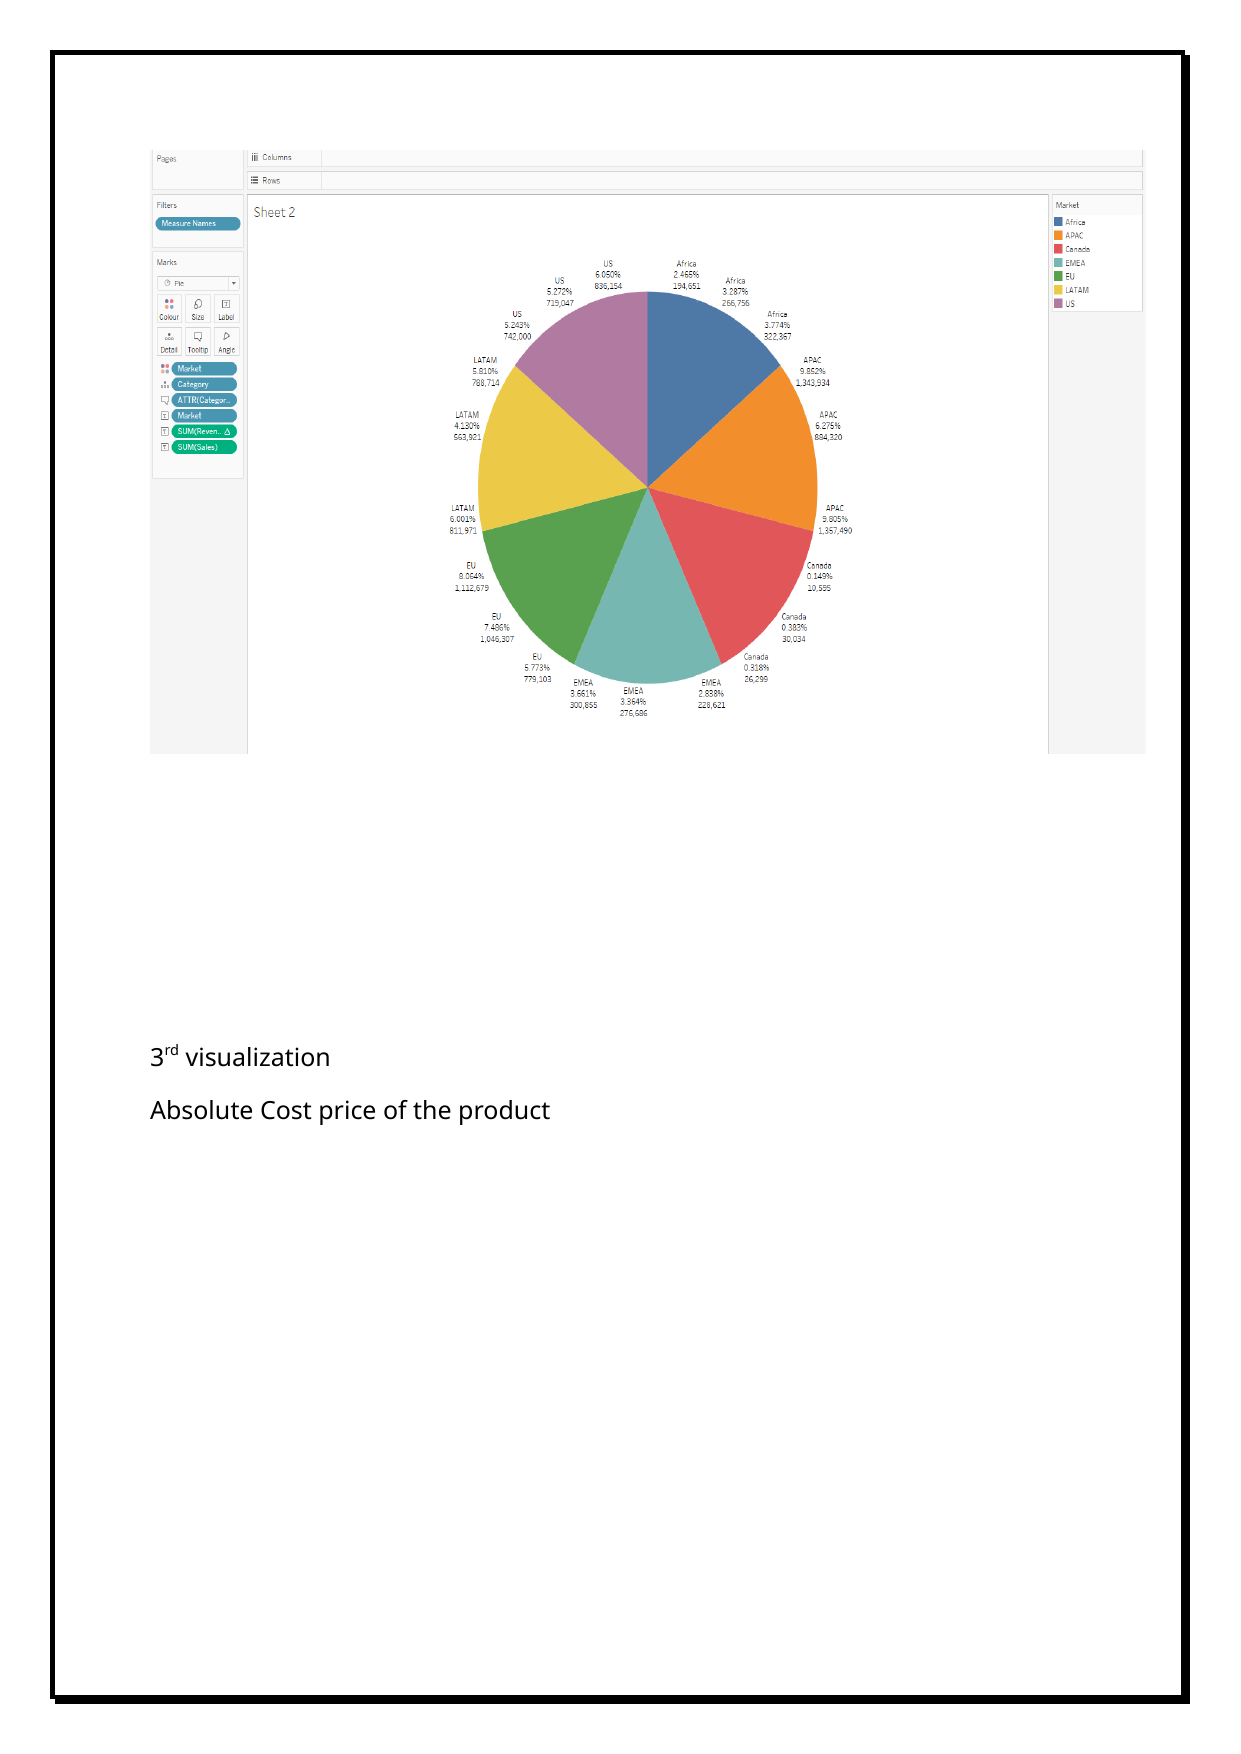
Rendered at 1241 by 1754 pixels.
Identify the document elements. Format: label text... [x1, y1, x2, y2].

text Absolute Cost price of the product [150, 1093, 1086, 1127]
text 3rd visualization [150, 1039, 1086, 1073]
picture [150, 150, 1146, 754]
